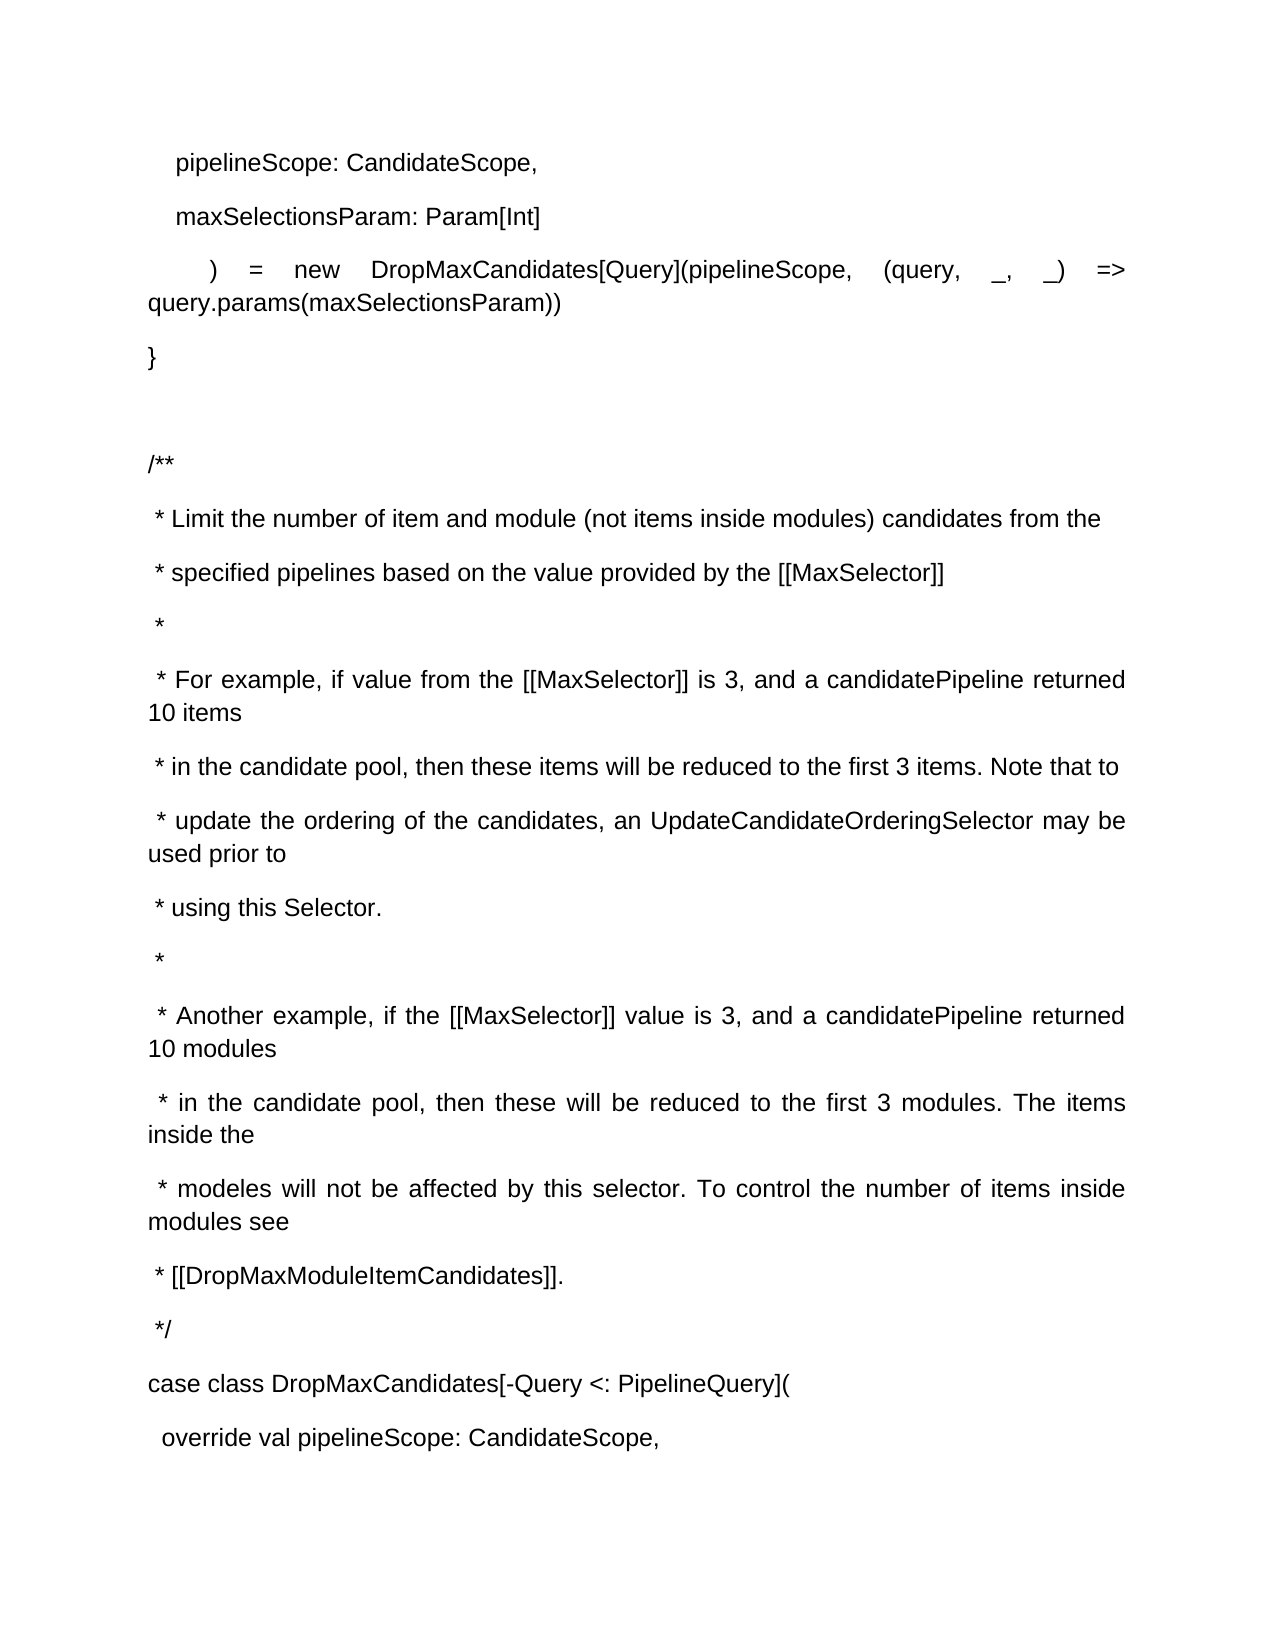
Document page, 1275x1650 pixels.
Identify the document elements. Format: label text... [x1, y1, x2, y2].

text } [148, 342, 1127, 371]
text * modeles will not be affected by this selector. To control the number of items inside modules see [148, 1174, 1127, 1236]
text case class DropMaxCandidates[-Query <: PipelineQuery]( [148, 1369, 1127, 1398]
text * [148, 611, 1127, 640]
text * using this Selector. [148, 893, 1127, 922]
text */ [148, 1315, 1127, 1344]
text /** [148, 450, 1127, 479]
text pipelineScope: CandidateScope, [148, 148, 1127, 176]
text * Another example, if the [[MaxSelector]] value is 3, and a candidatePipeline returned 10 modules [148, 1001, 1127, 1062]
text * in the candidate pool, then these items will be reduced to the first 3 items. Note that to [148, 752, 1127, 781]
text * update the ordering of the candidates, an UpdateCandidateOrderingSelector may be used prior to [148, 806, 1127, 868]
text * [[DropMaxModuleItemCandidates]]. [148, 1261, 1127, 1290]
text ) = new DropMaxCandidates[Query](pipelineScope, (query, _, _) => query.params(maxSelectionsParam)) [148, 255, 1127, 317]
text maxSelectionsParam: Param[Int] [148, 201, 1127, 230]
text * specified pipelines based on the value provided by the [[MaxSelector]] [148, 558, 1127, 586]
text * [148, 947, 1127, 976]
text override val pipelineScope: CandidateScope, [148, 1423, 1127, 1452]
text * in the candidate pool, then these will be reduced to the first 3 modules. The items inside the [148, 1087, 1127, 1149]
text * Limit the number of item and module (not items inside modules) candidates from the [148, 504, 1127, 532]
text * For example, if value from the [[MaxSelector]] is 3, and a candidatePipeline returned 10 items [148, 665, 1127, 727]
